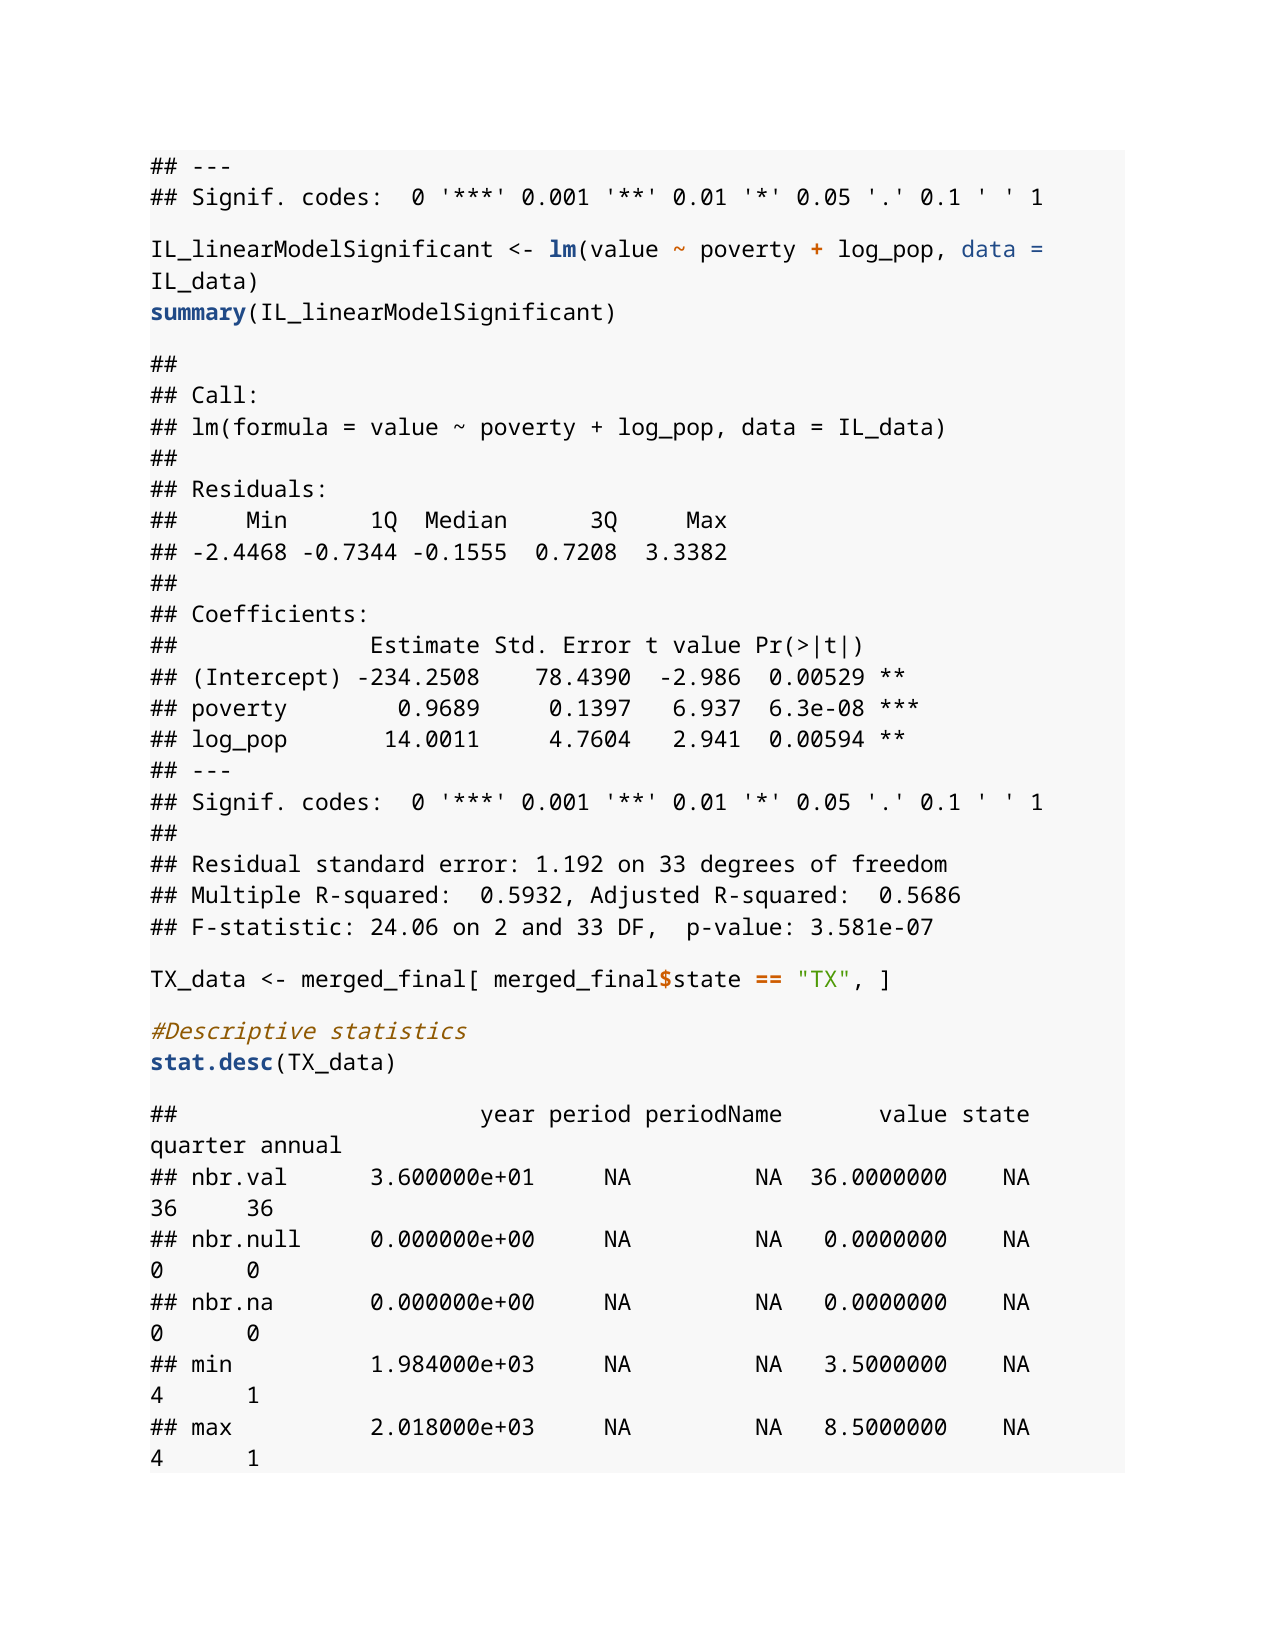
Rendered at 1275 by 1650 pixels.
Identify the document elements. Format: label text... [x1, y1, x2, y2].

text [150, 150, 1125, 212]
text ## ## Call: ## lm(formula = value ~ poverty + log_pop, data = IL_data) ## ## Residuals: ## Min 1Q Median 3Q Max ## -2.4468 -0.7344 -0.1555 0.7208 3.3382 ## ## Coefficients: ## Estimate Std. Error t value Pr(>|t|) ## (Intercept) -234.2508 78.4390 -2.986 0.00529 ** ## poverty 0.9689 0.1397 6.937 6.3e-08 *** ## log_pop 14.0011 4.7604 2.941 0.00594 ** ## --- ## Signif. codes: 0 '***' 0.001 '**' 0.01 '*' 0.05 '.' 0.1 ' ' 1 ## ## Residual standard error: 1.192 on 33 degrees of freedom ## Multiple R-squared: 0.5932, Adjusted R-squared: 0.5686 ## F-statistic: 24.06 on 2 and 33 DF, p-value: 3.581e-07 [150, 348, 1125, 942]
text #Descriptive statistics stat.desc(TX_data) [150, 1014, 1125, 1077]
text TX_data <- merged_final[ merged_final$state == "TX", ] [150, 962, 1125, 994]
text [150, 1098, 1125, 1473]
text IL_linearModelSignificant <- lm(value ~ poverty + log_pop, data = IL_data) summary(IL_linearModelSignificant) [150, 233, 1125, 327]
